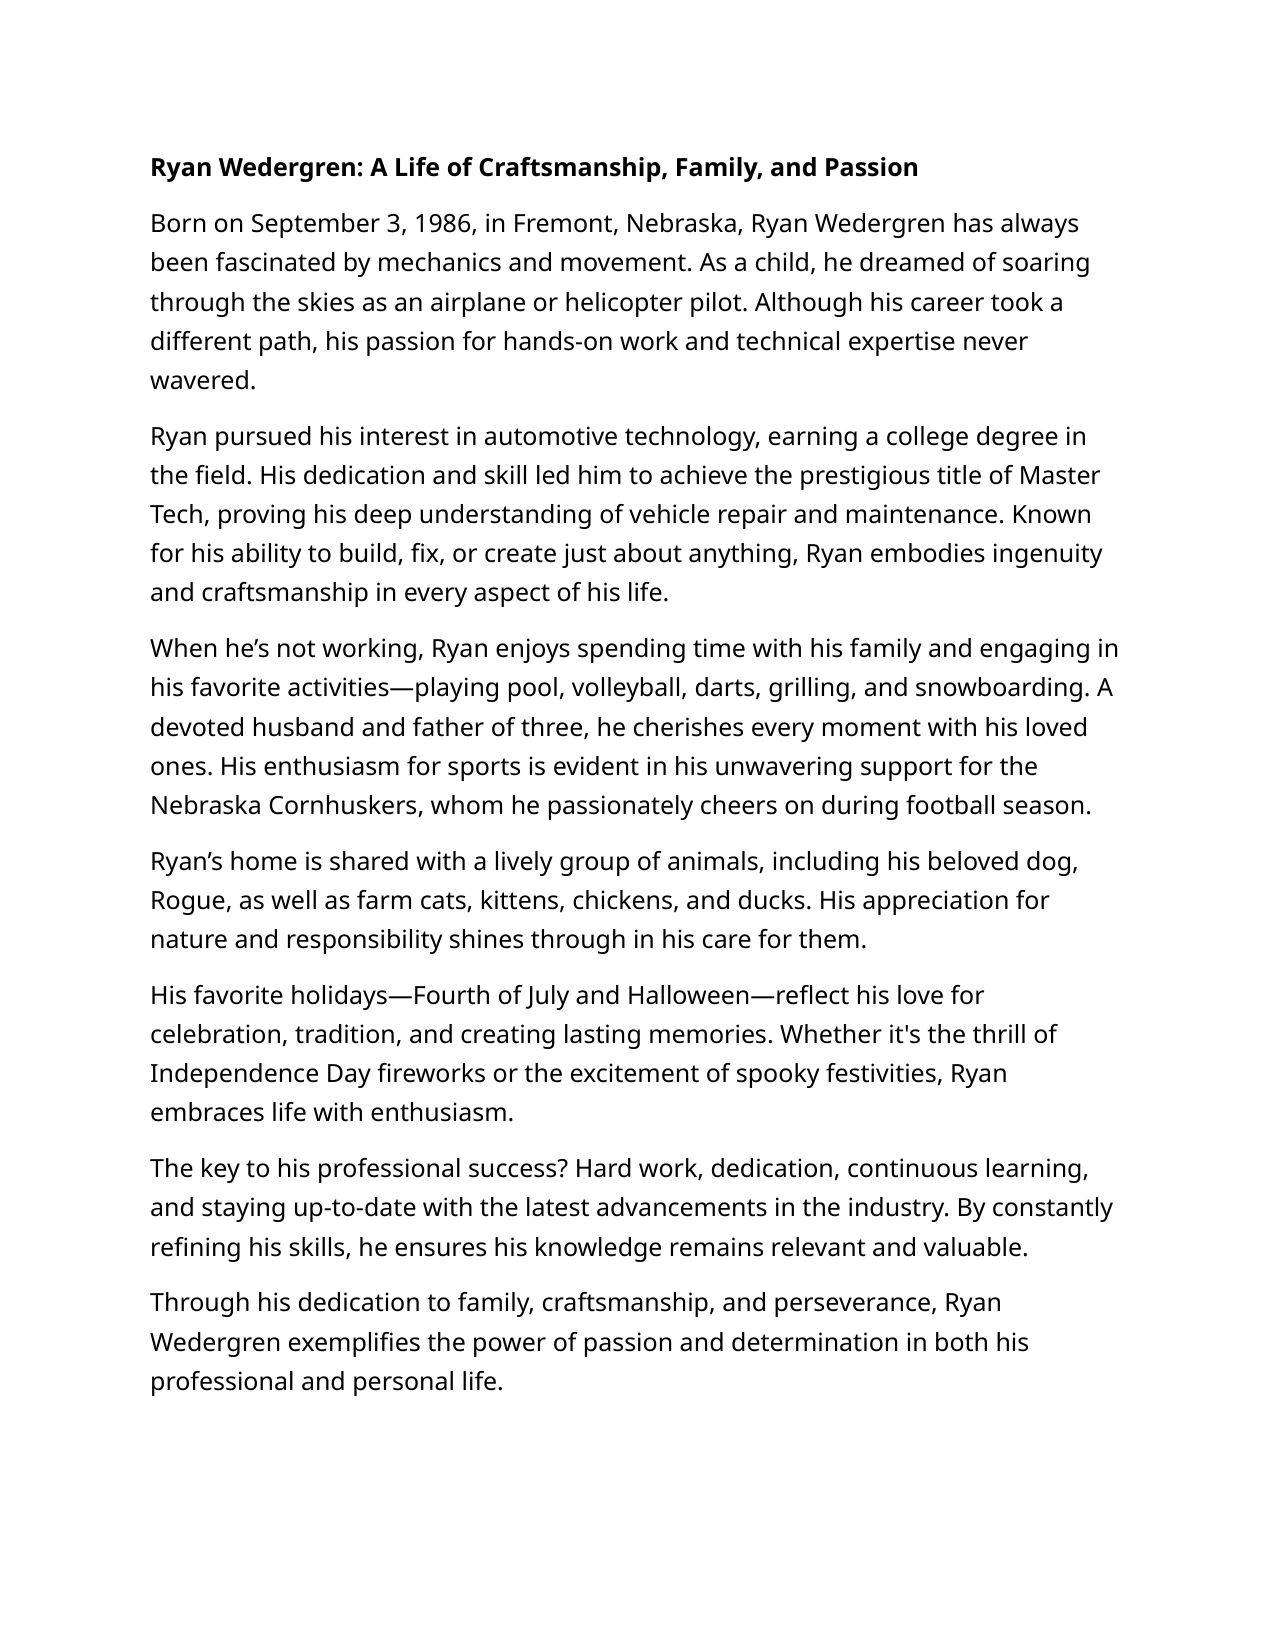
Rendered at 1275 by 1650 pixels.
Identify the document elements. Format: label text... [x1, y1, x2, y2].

text When he’s not working, Ryan enjoys spending time with his family and engaging in his favorite activities—playing pool, volleyball, darts, grilling, and snowboarding. A devoted husband and father of three, he cherishes every moment with his loved ones. His enthusiasm for sports is evident in his unwavering support for the Nebraska Cornhuskers, whom he passionately cheers on during football season. [150, 631, 1125, 822]
text Born on September 3, 1986, in Fremont, Nebraska, Ryan Wedergren has always been fascinated by mechanics and movement. As a child, he dreamed of soaring through the skies as an airplane or helicopter pilot. Although his career took a different path, his passion for hands-on work and technical expertise never wavered. [150, 206, 1125, 397]
text His favorite holidays—Fourth of July and Halloween—reflect his love for celebration, tradition, and creating lasting memories. Whether it's the thrill of Independence Day fireworks or the excitement of spooky festivities, Ryan embraces life with enthusiasm. [150, 977, 1125, 1129]
text Ryan’s home is shared with a lively group of animals, including his beloved dog, Rogue, as well as farm cats, kittens, chickens, and ducks. His appreciation for nature and responsibility shines through in his care for them. [150, 843, 1125, 956]
text Ryan Wedergren: A Life of Craftsmanship, Family, and Passion [150, 150, 1125, 184]
text Ryan pursued his interest in automotive technology, earning a college degree in the field. His dedication and skill led him to achieve the prestigious title of Master Tech, proving his deep understanding of vehicle repair and maintenance. Known for his ability to build, fix, or create just about anything, Ryan embodies ingenuity and craftsmanship in every aspect of his life. [150, 418, 1125, 609]
text Through his dedication to family, craftsmanship, and perseverance, Ryan Wedergren exemplifies the power of passion and determination in both his professional and personal life. [150, 1285, 1125, 1397]
text The key to his professional success? Hard work, dedication, continuous learning, and staying up-to-date with the latest advancements in the industry. By constantly refining his skills, he ensures his knowledge remains relevant and valuable. [150, 1151, 1125, 1263]
